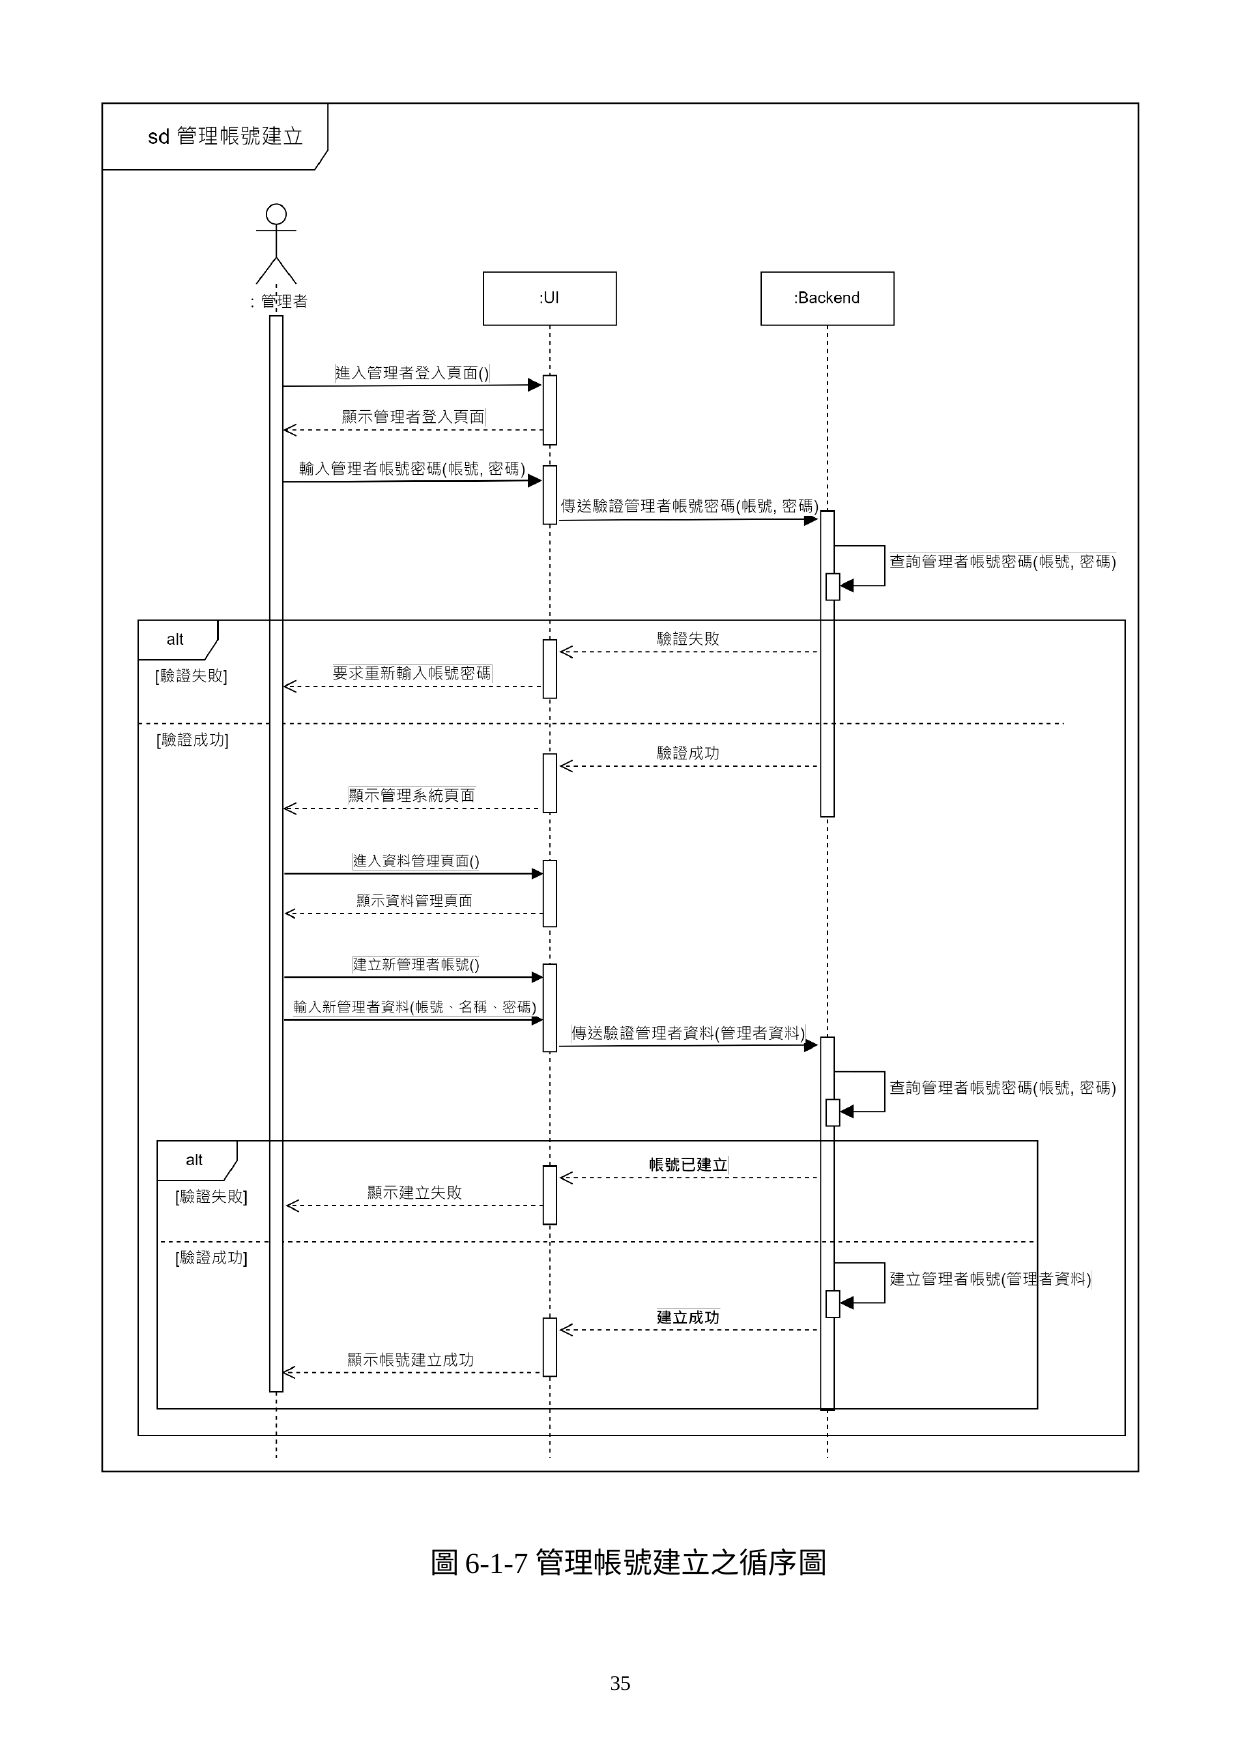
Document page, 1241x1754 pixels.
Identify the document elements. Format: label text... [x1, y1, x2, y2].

text 圖6-1-7 管理帳號建立之循序圖 [103, 1539, 1152, 1582]
picture [88, 89, 1152, 1485]
